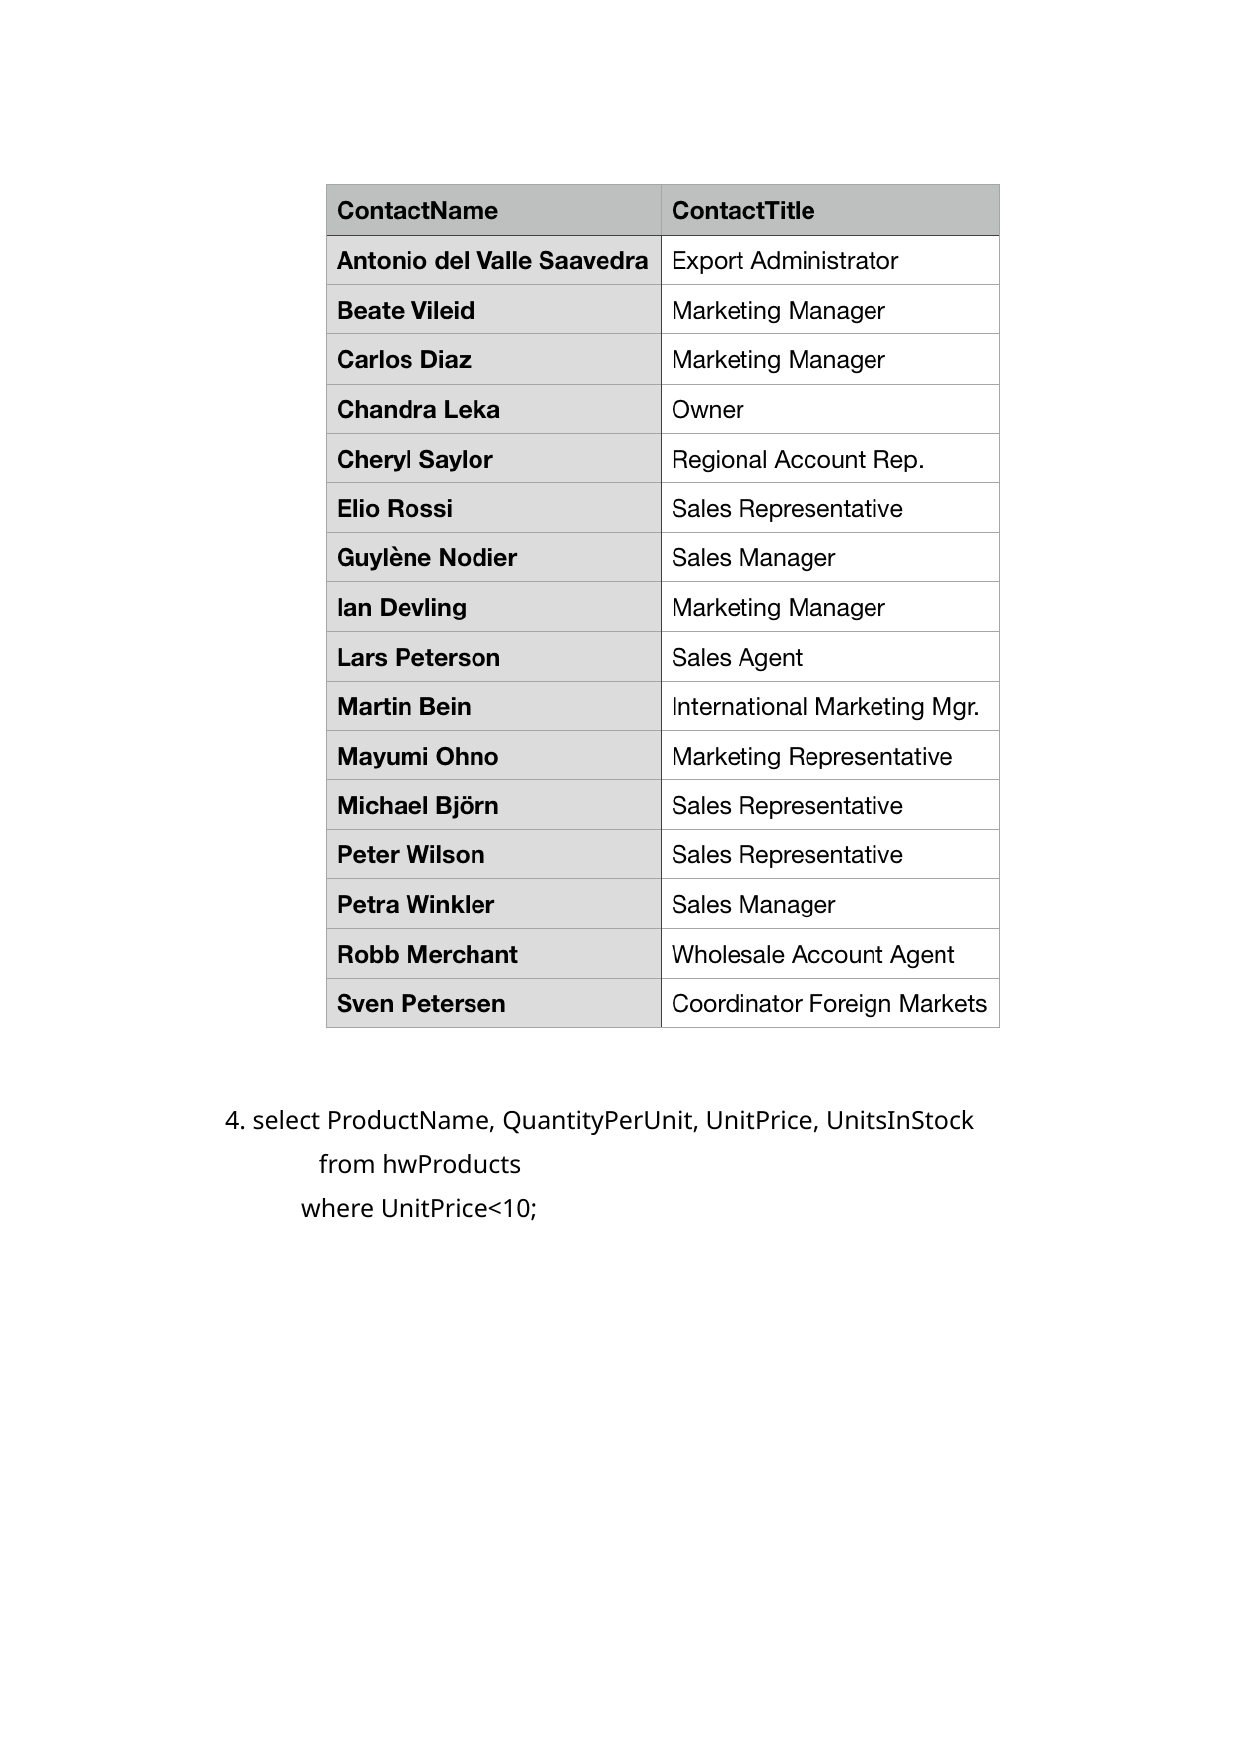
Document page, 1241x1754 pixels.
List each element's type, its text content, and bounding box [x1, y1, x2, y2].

list where UnitPrice<10; [225, 1185, 1053, 1229]
list from hwProducts [225, 1141, 1053, 1185]
picture [275, 172, 1140, 1065]
